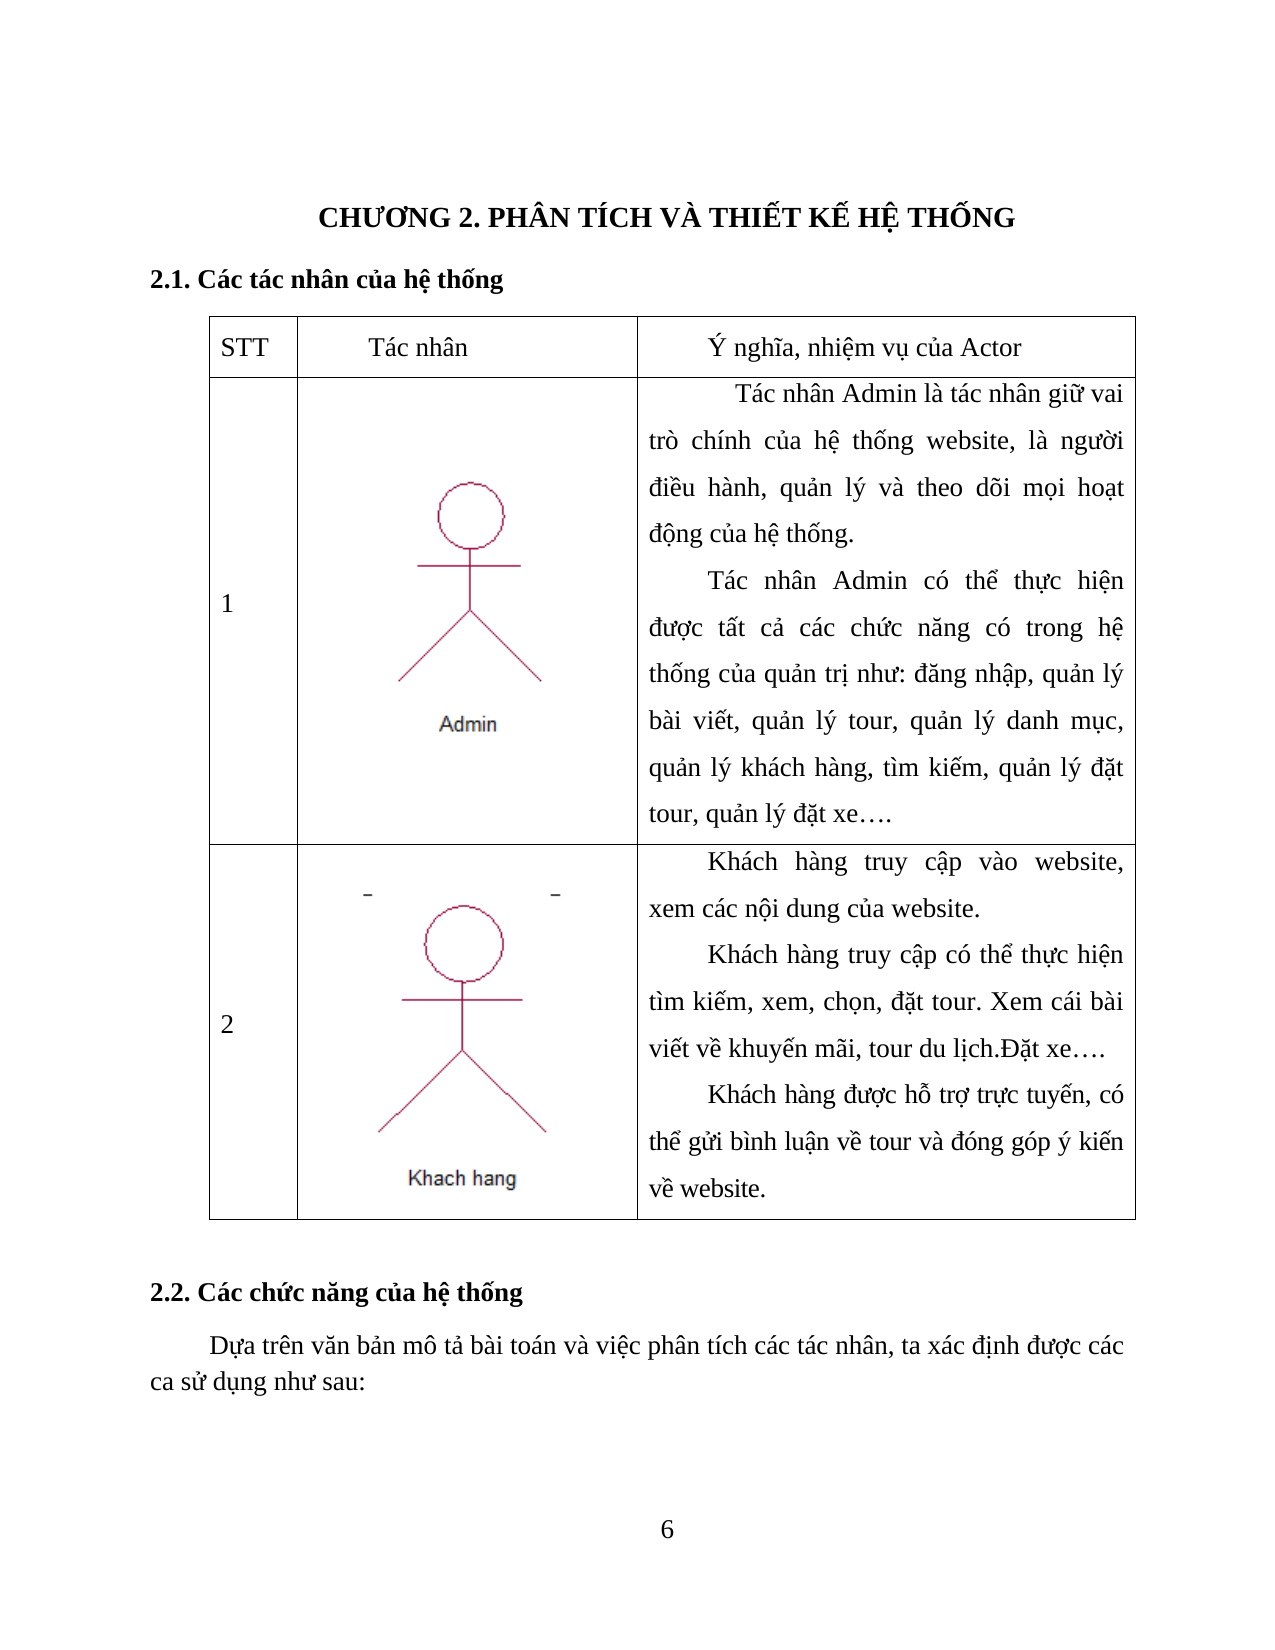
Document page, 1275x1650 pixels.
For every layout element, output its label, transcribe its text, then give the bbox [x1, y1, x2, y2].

subtitle CHƯƠNG 2. PHÂN TÍCH VÀ THIẾT KẾ HỆ THỐNG [150, 200, 1125, 233]
table_cell [298, 378, 637, 844]
subtitle 2.2. Các chức năng của hệ thống [150, 1276, 1125, 1307]
picture [333, 443, 598, 799]
table_cell Tác nhân Admin là tác nhân giữ vai trò chính của hệ thống website, là người điều hành, quản lý và theo dõi mọi hoạt động của hệ thống. Tác nhân Admin có thể thực hiện được tất cả các chức năng có trong hệ thống của quản trị như: đăng nhập, quản lý bài viết, quản lý tour, quản lý danh mục, quản lý khách hàng, tìm kiếm, quản lý đặt tour, quản lý đặt xe…. [638, 378, 1135, 844]
subtitle 2.1. Các tác nhân của hệ thống [150, 263, 1125, 294]
table_cell [298, 845, 637, 1219]
table_cell Khách hàng truy cập vào website, xem các nội dung của website. Khách hàng truy cập có thể thực hiện tìm kiếm, xem, chọn, đặt tour. Xem cái bài viết về khuyến mãi, tour du lịch.Đặt xe…. Khách hàng được hỗ trợ trực tuyến, có thể gửi bình luận về tour và đóng góp ý kiến về website. [638, 845, 1135, 1219]
table_cell 2 [210, 845, 297, 1219]
table_cell 1 [210, 378, 297, 844]
picture [363, 893, 573, 1216]
table_header STT [210, 317, 297, 377]
table_header Ý nghĩa, nhiệm vụ của Actor [638, 317, 1135, 377]
table_header Tác nhân [298, 317, 637, 377]
text Dựa trên văn bản mô tả bài toán và việc phân tích các tác nhân, ta xác định được các ca sử dụng như sau: [150, 1329, 1125, 1396]
